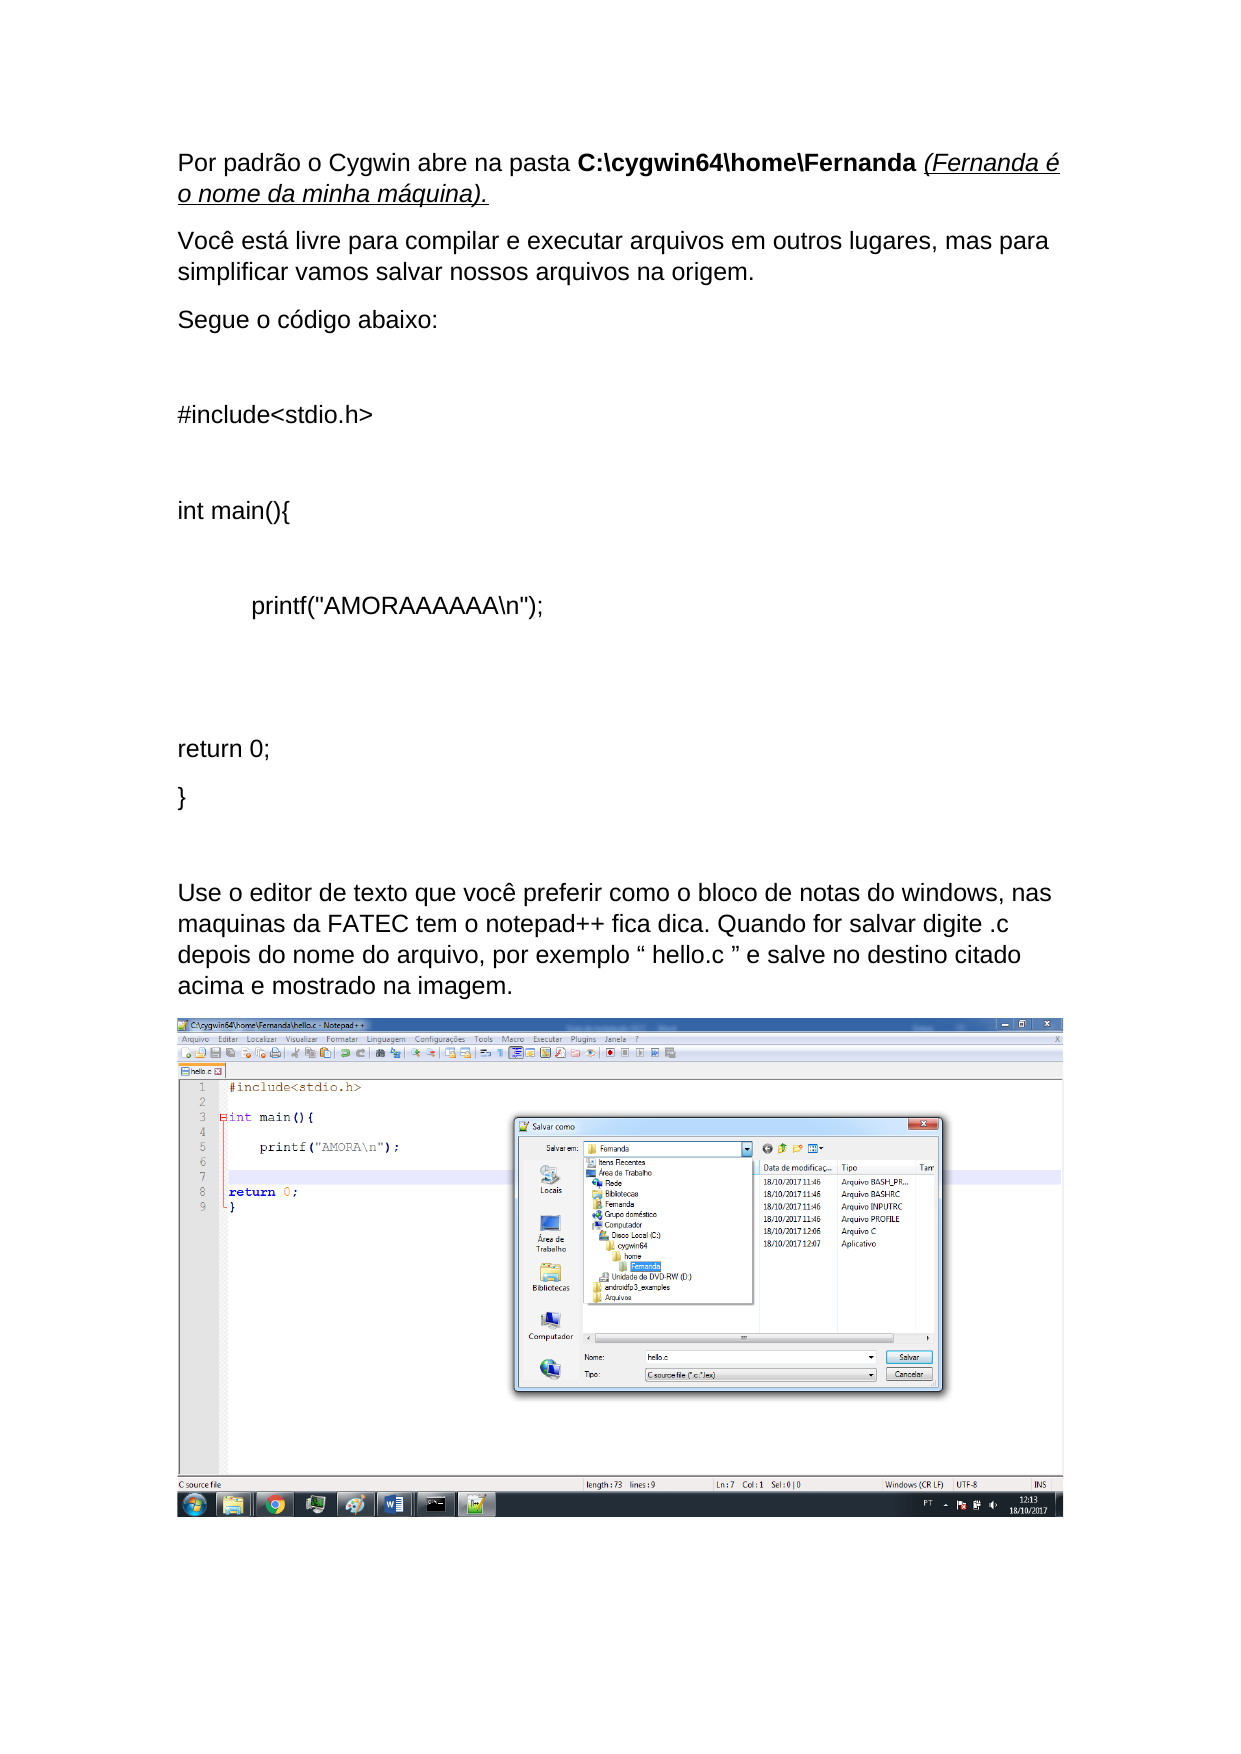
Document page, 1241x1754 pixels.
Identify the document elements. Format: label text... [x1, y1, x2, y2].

text Você está livre para compilar e executar arquivos em outros lugares, mas para simplificar vamos salvar nossos arquivos na origem. [177, 226, 1063, 286]
text Segue o código abaixo: [177, 305, 1063, 334]
text return 0; [177, 734, 1063, 763]
text int main(){ [177, 496, 1063, 525]
picture [177, 1018, 1064, 1517]
text Use o editor de texto que você preferir como o bloco de notas do windows, nas maquinas da FATEC tem o notepad++ fica dica. Quando for salvar digite .c depois do nome do arquivo, por exemplo “ hello.c ” e salve no destino citado acima e mostrado na imagem. [177, 878, 1063, 999]
text #include<stdio.h> [177, 401, 1063, 429]
text printf("AMORAAAAAA\n"); [177, 591, 1063, 620]
text Por padrão o Cygwin abre na pasta C:\cygwin64\home\Fernanda (Fernanda é o nome da minha máquina). [177, 148, 1063, 207]
text } [177, 782, 1063, 811]
